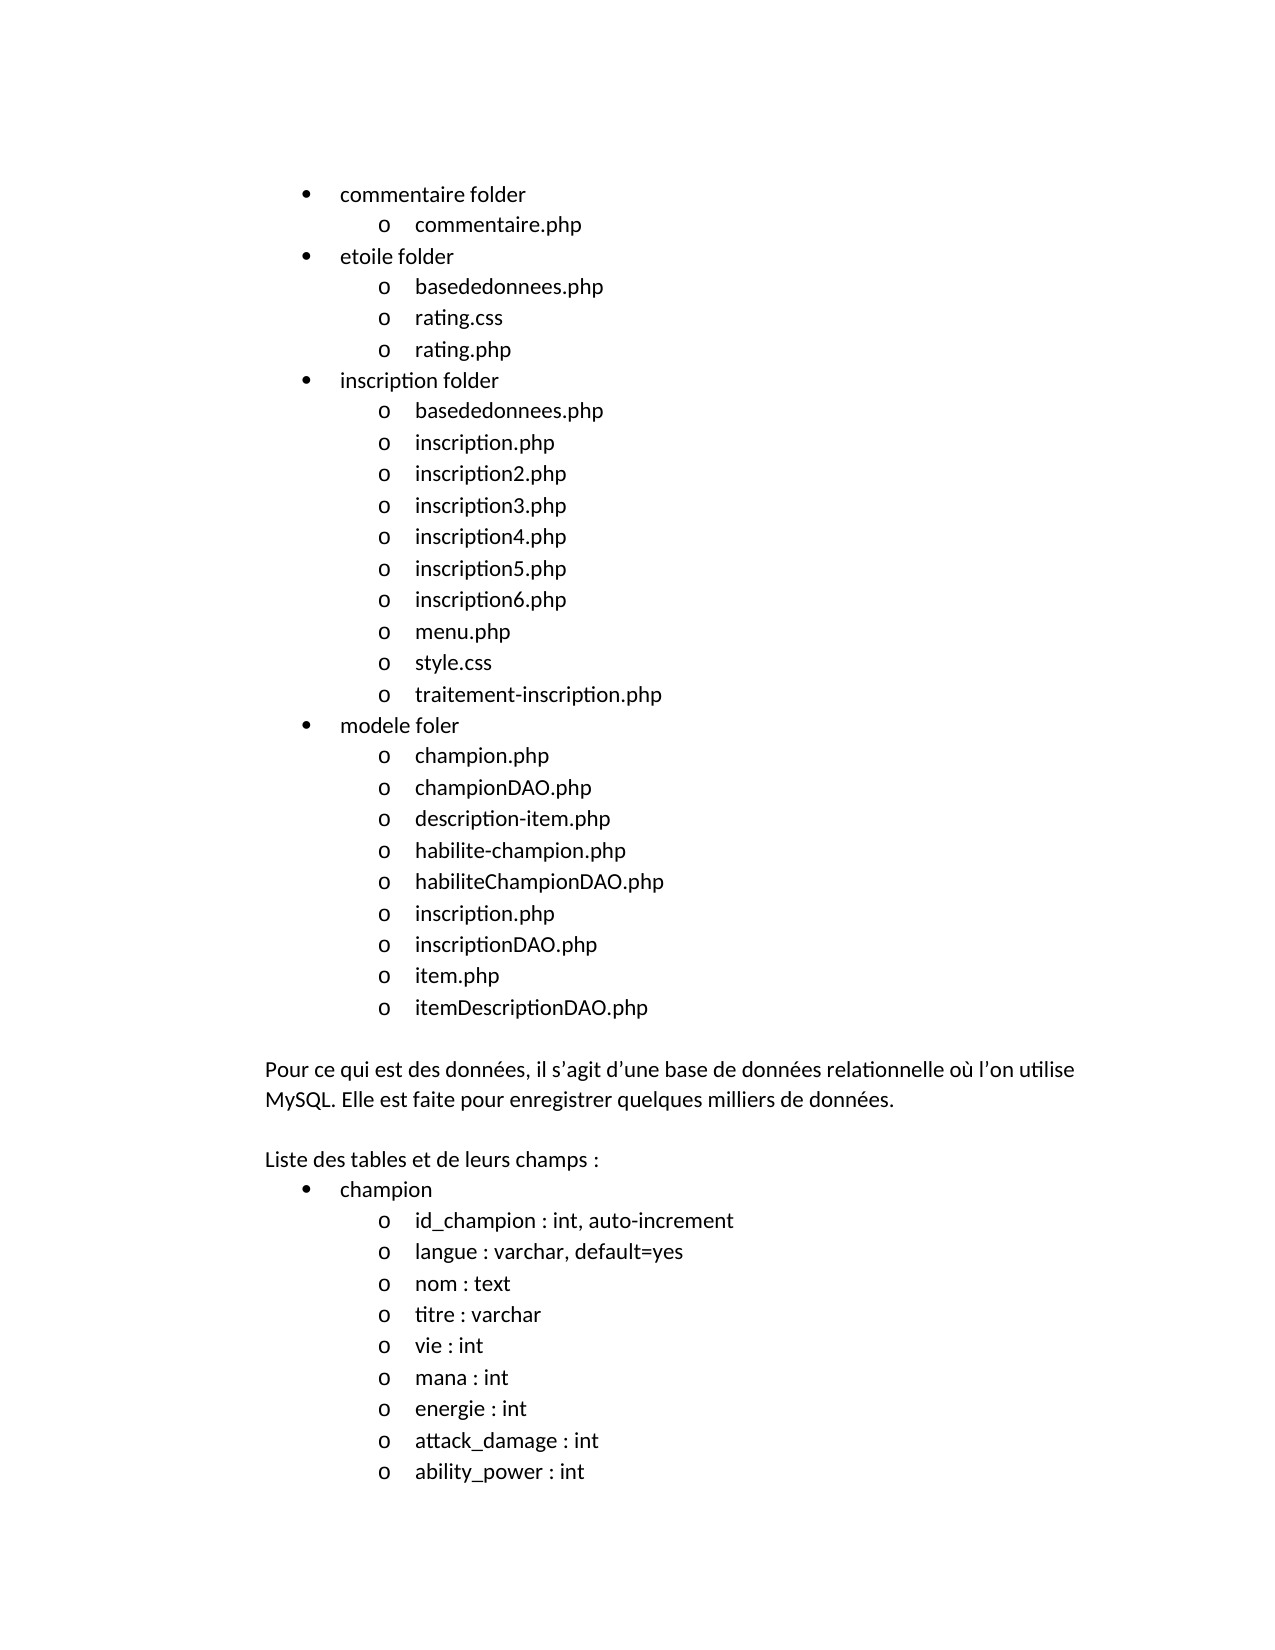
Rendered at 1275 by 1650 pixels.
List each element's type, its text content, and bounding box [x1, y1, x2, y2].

list mana : int [377, 1363, 1087, 1392]
list description-item.php [377, 804, 1087, 833]
list ability_power : int [377, 1457, 1087, 1487]
list etoile folder [302, 242, 1087, 270]
list inscription.php [377, 428, 1087, 457]
list style.css [377, 648, 1087, 677]
list rating.css [377, 303, 1087, 333]
list attack_damage : int [377, 1426, 1087, 1455]
list championDAO.php [377, 773, 1087, 802]
list champion.php [377, 741, 1087, 771]
list basededonnees.php [377, 397, 1087, 426]
list modele foler [302, 711, 1087, 739]
list traitement-inscription.php [377, 680, 1087, 709]
list vie : int [377, 1332, 1087, 1361]
list commentaire folder [302, 180, 1087, 208]
list item.php [377, 962, 1087, 991]
list langue : varchar, default=yes [377, 1237, 1087, 1266]
list Pour ce qui est des données, il s’agit d’une base de données relationnelle où l’on utilise MySQL. Elle est faite pour enregistrer quelques milliers de données. [265, 1055, 1087, 1113]
list inscription6.php [377, 585, 1087, 614]
list habilite-champion.php [377, 836, 1087, 865]
list rating.php [377, 335, 1087, 364]
list Liste des tables et de leurs champs : [265, 1145, 1087, 1173]
list champion [302, 1176, 1087, 1204]
list id_champion : int, auto-increment [377, 1206, 1087, 1235]
list nom : text [377, 1269, 1087, 1298]
list menu.php [377, 617, 1087, 646]
list inscription folder [302, 366, 1087, 394]
list habiliteChampionDAO.php [377, 867, 1087, 896]
list inscription3.php [377, 491, 1087, 520]
list inscription4.php [377, 522, 1087, 552]
list inscription2.php [377, 459, 1087, 489]
list basededonnees.php [377, 272, 1087, 301]
list commentaire.php [377, 210, 1087, 239]
list titre : varchar [377, 1300, 1087, 1329]
list inscription.php [377, 899, 1087, 928]
list itemDescriptionDAO.php [377, 993, 1087, 1022]
list inscriptionDAO.php [377, 930, 1087, 959]
list inscription5.php [377, 554, 1087, 583]
list energie : int [377, 1394, 1087, 1424]
